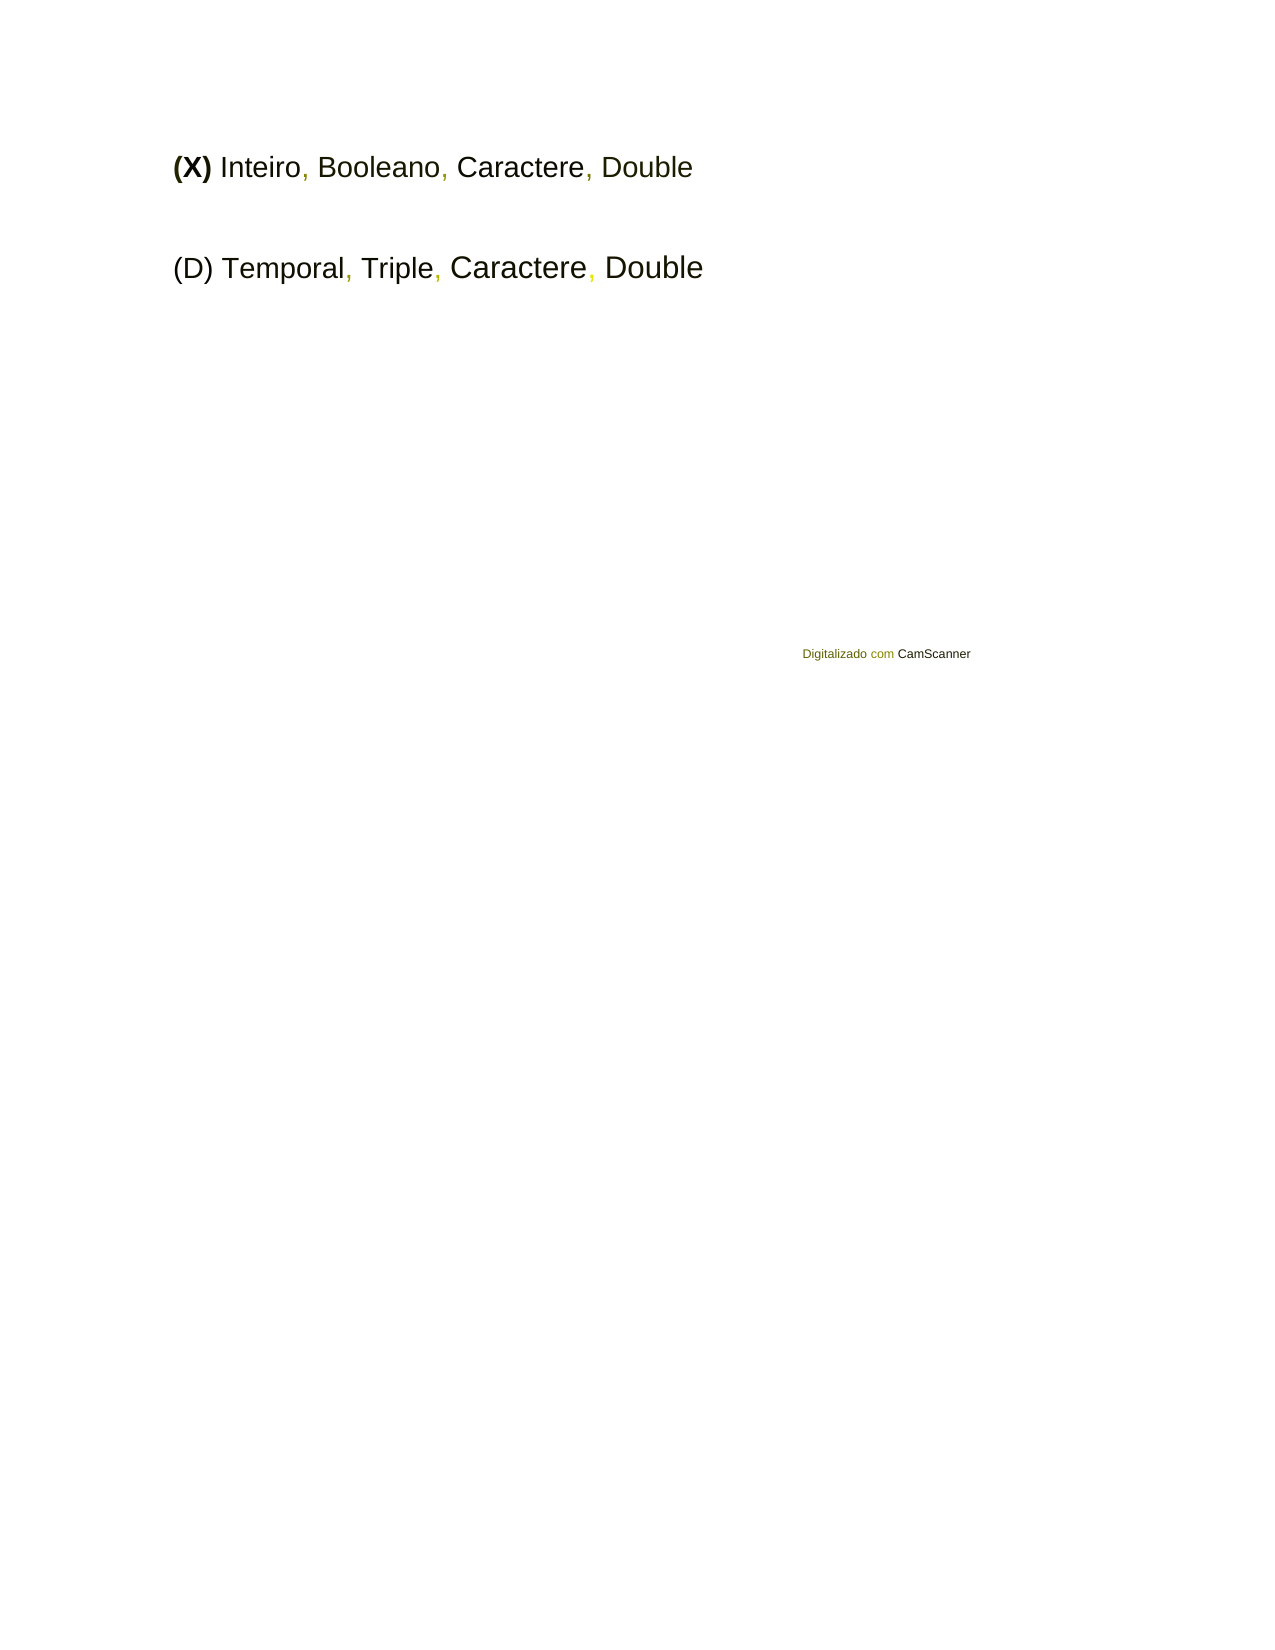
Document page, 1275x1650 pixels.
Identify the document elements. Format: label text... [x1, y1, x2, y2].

text (X) Inteiro, Booleano, Caractere, Double [173, 150, 1048, 183]
text (D) Temporal, Triple, Caractere, Double [173, 249, 1048, 285]
text Digitalizado com CamScanner [802, 647, 999, 661]
